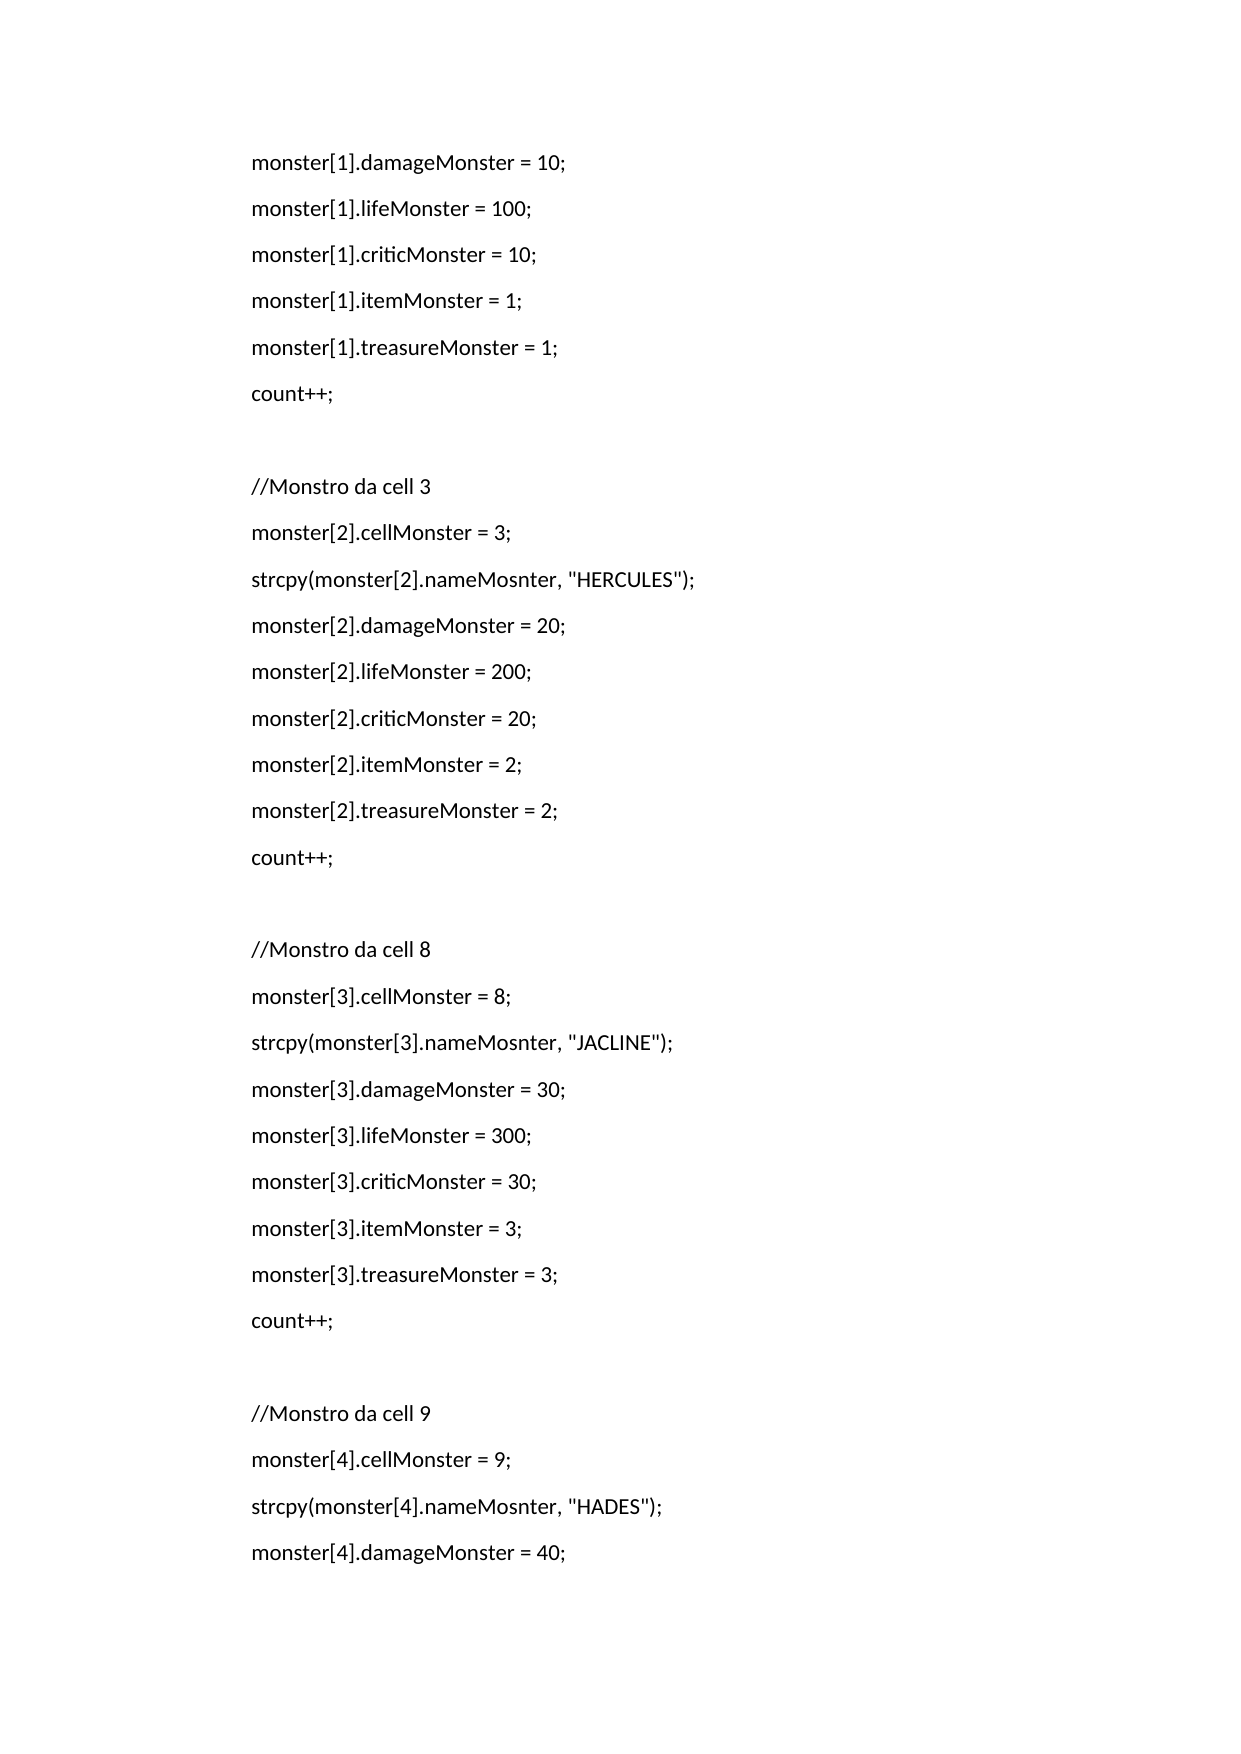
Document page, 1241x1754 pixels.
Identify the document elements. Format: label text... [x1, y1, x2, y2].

text count++; [177, 379, 1063, 407]
text monster[3].treasureMonster = 3; [177, 1260, 1063, 1288]
text monster[2].damageMonster = 20; [177, 611, 1063, 639]
text monster[4].damageMonster = 40; [177, 1538, 1063, 1566]
text strcpy(monster[4].nameMosnter, "HADES"); [177, 1492, 1063, 1520]
text //Monstro da cell 9 [177, 1399, 1063, 1427]
text //Monstro da cell 3 [177, 472, 1063, 500]
text count++; [177, 843, 1063, 871]
text monster[2].itemMonster = 2; [177, 750, 1063, 778]
text monster[3].itemMonster = 3; [177, 1214, 1063, 1242]
text monster[1].criticMonster = 10; [177, 240, 1063, 268]
text monster[2].cellMonster = 3; [177, 518, 1063, 546]
text count++; [177, 1306, 1063, 1334]
text monster[1].lifeMonster = 100; [177, 194, 1063, 222]
text //Monstro da cell 8 [177, 936, 1063, 964]
text monster[3].cellMonster = 8; [177, 982, 1063, 1010]
text monster[3].lifeMonster = 300; [177, 1121, 1063, 1149]
text strcpy(monster[2].nameMosnter, "HERCULES"); [177, 565, 1063, 593]
text monster[3].criticMonster = 30; [177, 1167, 1063, 1195]
text monster[4].cellMonster = 9; [177, 1446, 1063, 1473]
text monster[1].itemMonster = 1; [177, 287, 1063, 315]
text monster[2].criticMonster = 20; [177, 704, 1063, 732]
text strcpy(monster[3].nameMosnter, "JACLINE"); [177, 1028, 1063, 1056]
text monster[1].damageMonster = 10; [177, 148, 1063, 176]
text monster[1].treasureMonster = 1; [177, 333, 1063, 361]
text monster[2].treasureMonster = 2; [177, 797, 1063, 824]
text monster[2].lifeMonster = 200; [177, 657, 1063, 686]
text monster[3].damageMonster = 30; [177, 1075, 1063, 1103]
